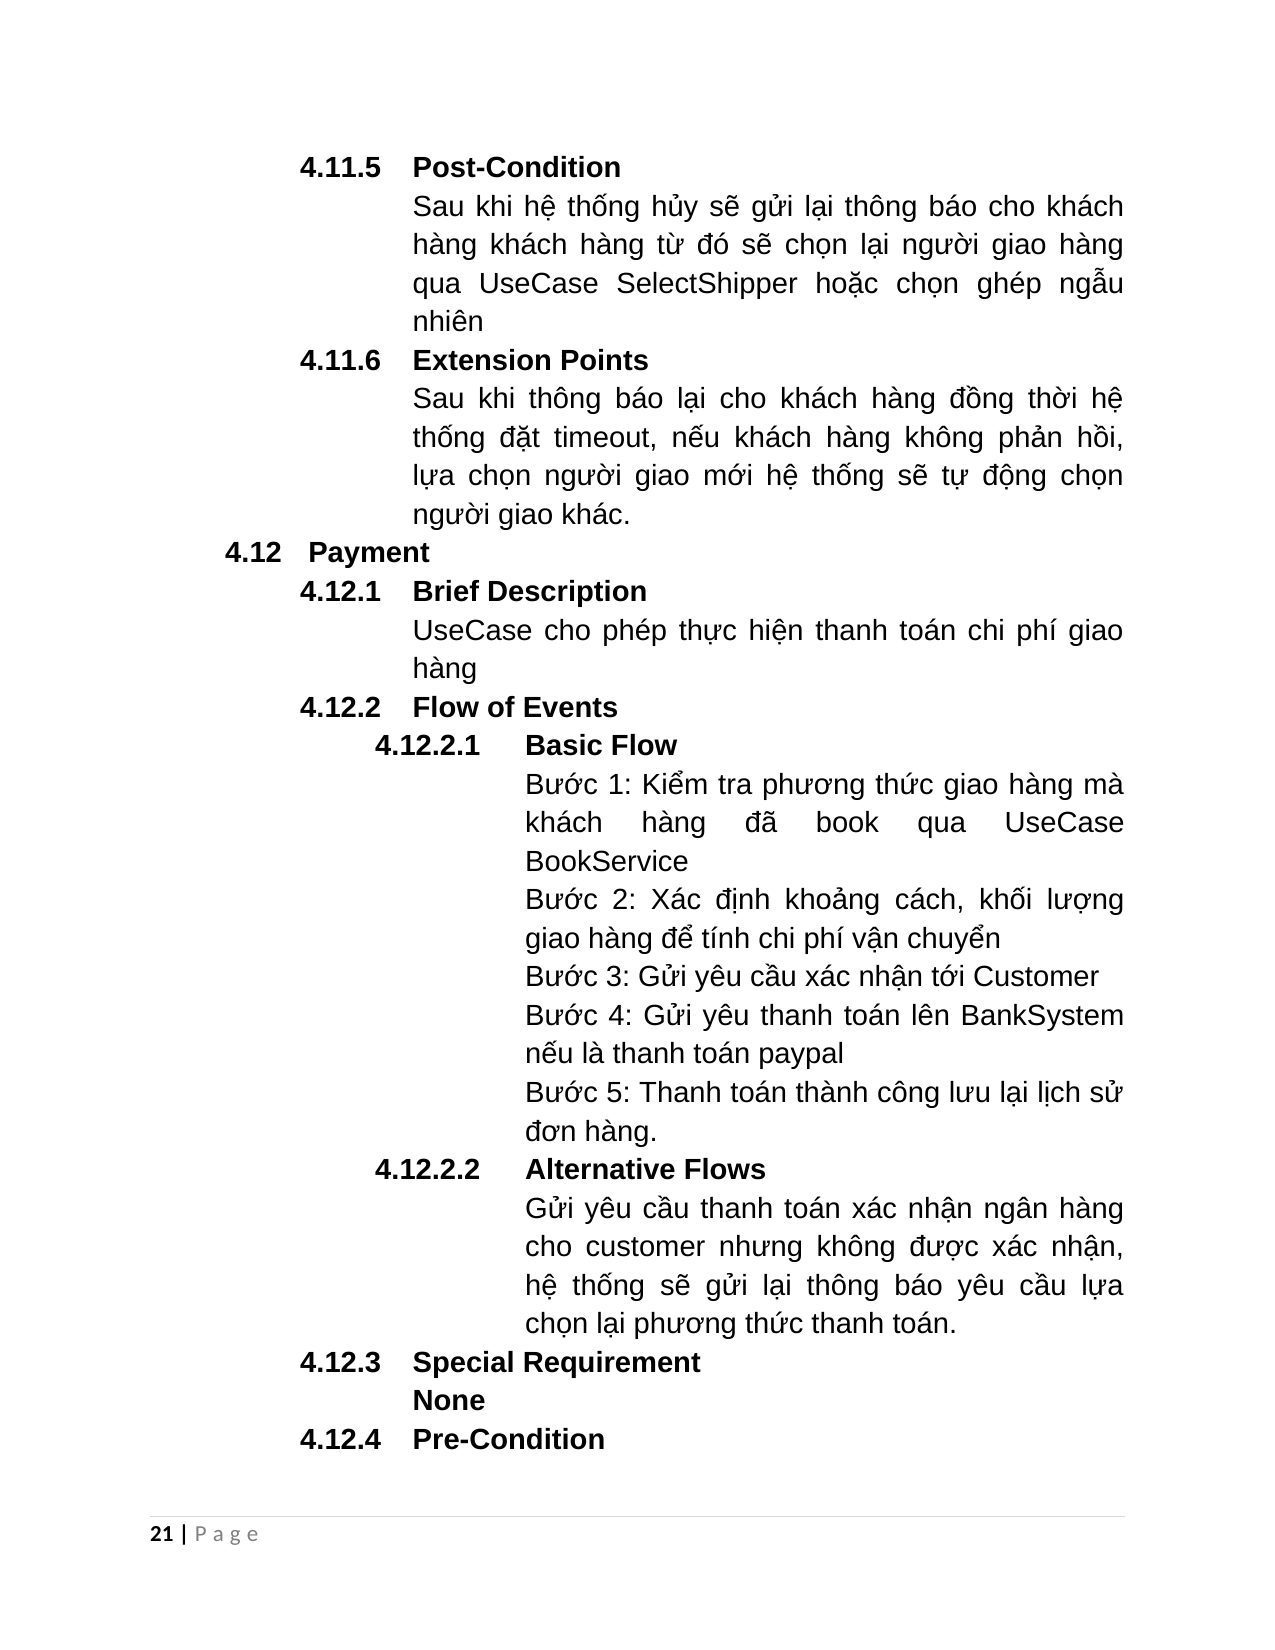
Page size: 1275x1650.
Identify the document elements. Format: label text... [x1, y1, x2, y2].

list Post-Condition [300, 150, 1125, 183]
list Bước 5: Thanh toán thành công lưu lại lịch sử đơn hàng. [525, 1075, 1125, 1147]
list Sau khi thông báo lại cho khách hàng đồng thời hệ thống đặt timeout, nếu khách hàng không phản hồi, lựa chọn người giao mới hệ thống sẽ tự động chọn người giao khác. [412, 381, 1125, 530]
list Bước 3: Gửi yêu cầu xác nhận tới Customer [525, 959, 1125, 993]
list Bước 1: Kiểm tra phương thức giao hàng mà khách hàng đã book qua UseCase BookService [525, 767, 1125, 877]
list Brief Description [300, 574, 1125, 607]
list None [412, 1383, 1125, 1417]
list Special Requirement [300, 1345, 1125, 1378]
list Payment [225, 535, 1125, 569]
list Flow of Events [300, 689, 1125, 723]
list Alternative Flows [375, 1152, 1125, 1186]
list Bước 2: Xác định khoảng cách, khối lượng giao hàng để tính chi phí vận chuyển [525, 882, 1125, 954]
list Pre-Condition [300, 1422, 1125, 1455]
list Bước 4: Gửi yêu thanh toán lên BankSystem nếu là thanh toán paypal [525, 998, 1125, 1070]
list Extension Points [300, 343, 1125, 376]
list UseCase cho phép thực hiện thanh toán chi phí giao hàng [412, 612, 1125, 684]
list Basic Flow [375, 728, 1125, 762]
list Gửi yêu cầu thanh toán xác nhận ngân hàng cho customer nhưng không được xác nhận, hệ thống sẽ gửi lại thông báo yêu cầu lựa chọn lại phương thức thanh toán. [525, 1191, 1125, 1340]
